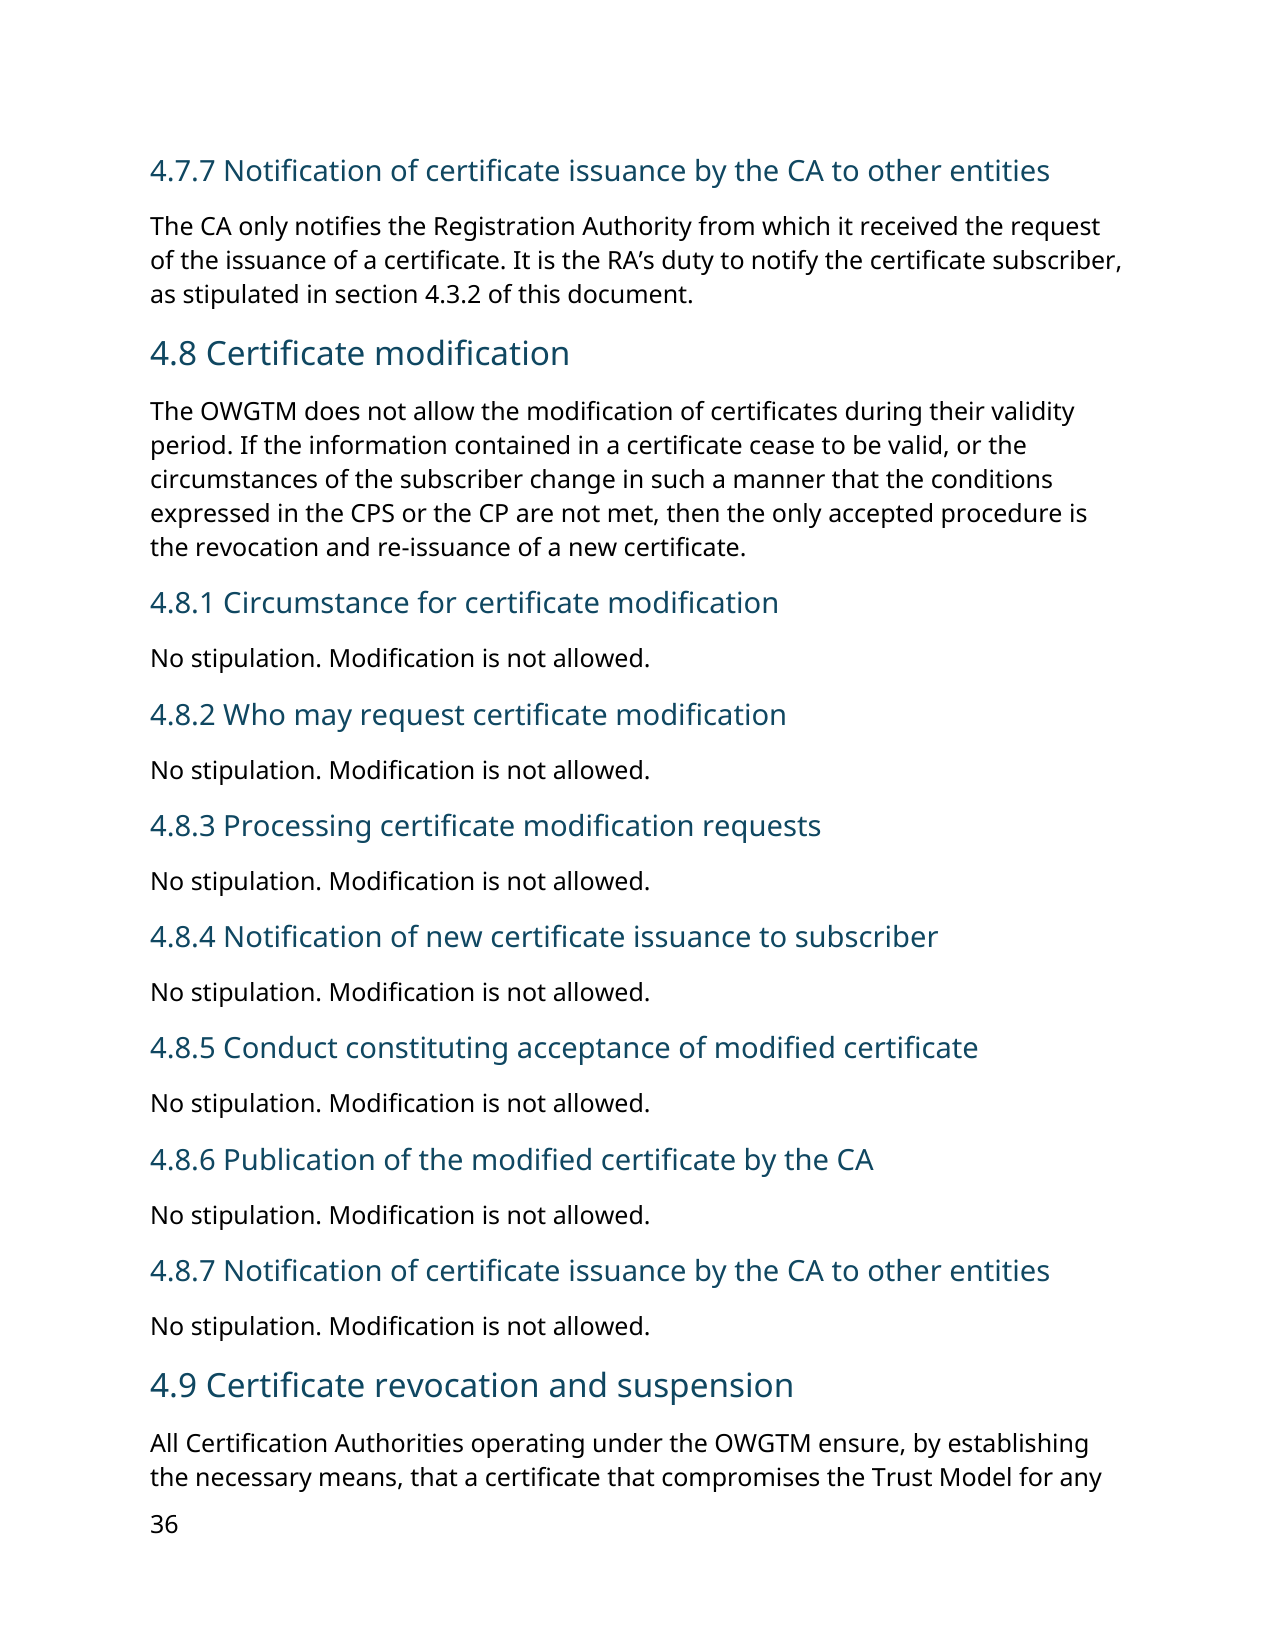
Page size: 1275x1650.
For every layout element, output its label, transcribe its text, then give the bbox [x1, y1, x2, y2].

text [150, 1426, 1125, 1494]
text No stipulation. Modification is not allowed. [150, 1197, 1125, 1231]
text No stipulation. Modification is not allowed. [150, 1086, 1125, 1120]
text No stipulation. Modification is not allowed. [150, 641, 1125, 675]
subtitle 4.8 Certificate modification [150, 329, 1125, 375]
subtitle 4.8.7 Notification of certificate issuance by the CA to other entities [150, 1250, 1125, 1290]
text No stipulation. Modification is not allowed. [150, 752, 1125, 786]
subtitle 4.8.2 Who may request certificate modification [150, 694, 1125, 733]
text The OWGTM does not allow the modification of certificates during their validity period. If the information contained in a certificate cease to be valid, or the circumstances of the subscriber change in such a manner that the conditions expressed in the CPS or the CP are not met, then the only accepted procedure is the revocation and re-issuance of a new certificate. [150, 393, 1125, 564]
text No stipulation. Modification is not allowed. [150, 1308, 1125, 1343]
subtitle 4.7.7 Notification of certificate issuance by the CA to other entities [150, 150, 1125, 190]
subtitle 4.8.3 Processing certificate modification requests [150, 805, 1125, 845]
text The CA only notifies the Registration Authority from which it received the request of the issuance of a certificate. It is the RA’s duty to notify the certificate subscriber, as stipulated in section 4.3.2 of this document. [150, 208, 1125, 311]
subtitle 4.8.4 Notification of new certificate issuance to subscriber [150, 916, 1125, 956]
text No stipulation. Modification is not allowed. [150, 975, 1125, 1009]
subtitle 4.9 Certificate revocation and suspension [150, 1361, 1125, 1407]
text No stipulation. Modification is not allowed. [150, 863, 1125, 898]
subtitle 4.8.1 Circumstance for certificate modification [150, 583, 1125, 622]
subtitle 4.8.5 Conduct constituting acceptance of modified certificate [150, 1028, 1125, 1067]
subtitle 4.8.6 Publication of the modified certificate by the CA [150, 1139, 1125, 1178]
